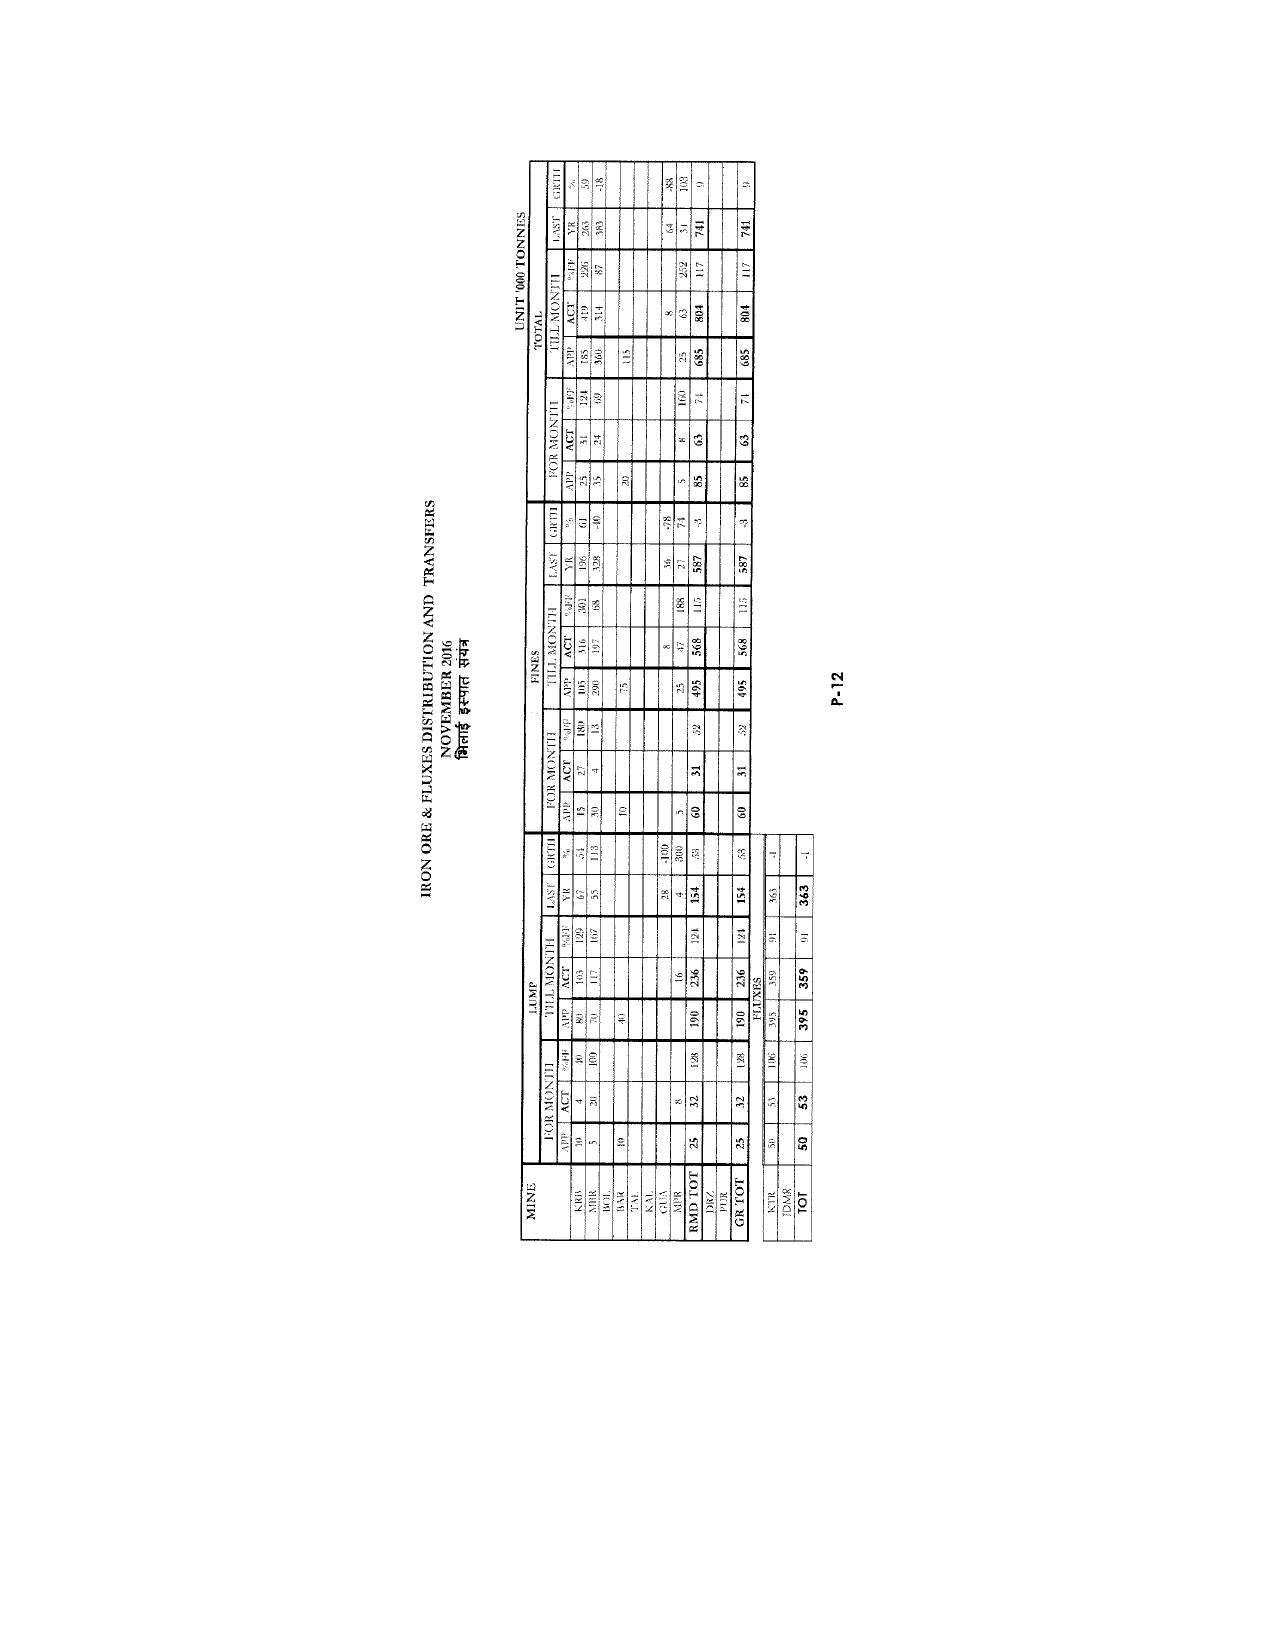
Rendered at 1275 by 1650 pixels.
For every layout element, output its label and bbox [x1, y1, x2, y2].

picture [187, 74, 1083, 1347]
